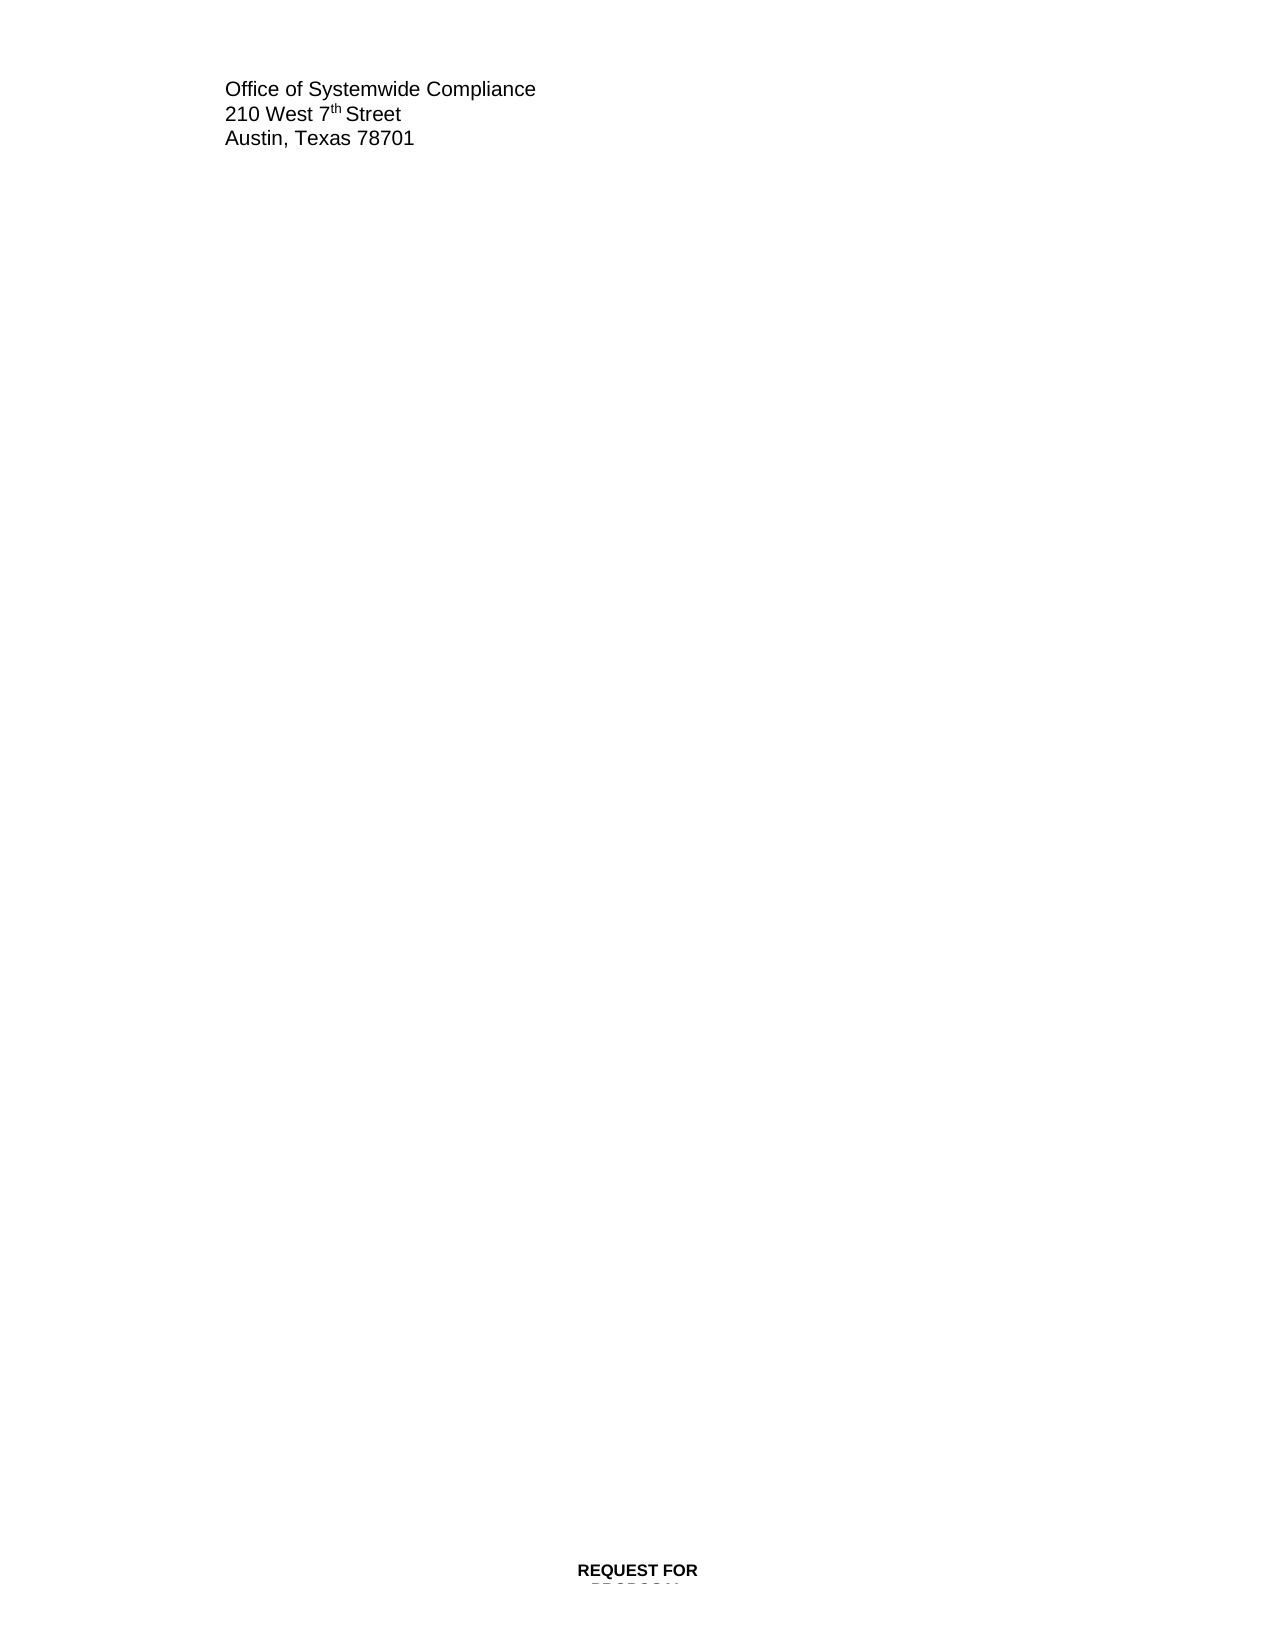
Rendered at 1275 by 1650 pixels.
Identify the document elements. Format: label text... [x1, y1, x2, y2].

text 210 West 7th Street Austin, Texas 78701 [225, 101, 417, 149]
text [225, 77, 903, 101]
